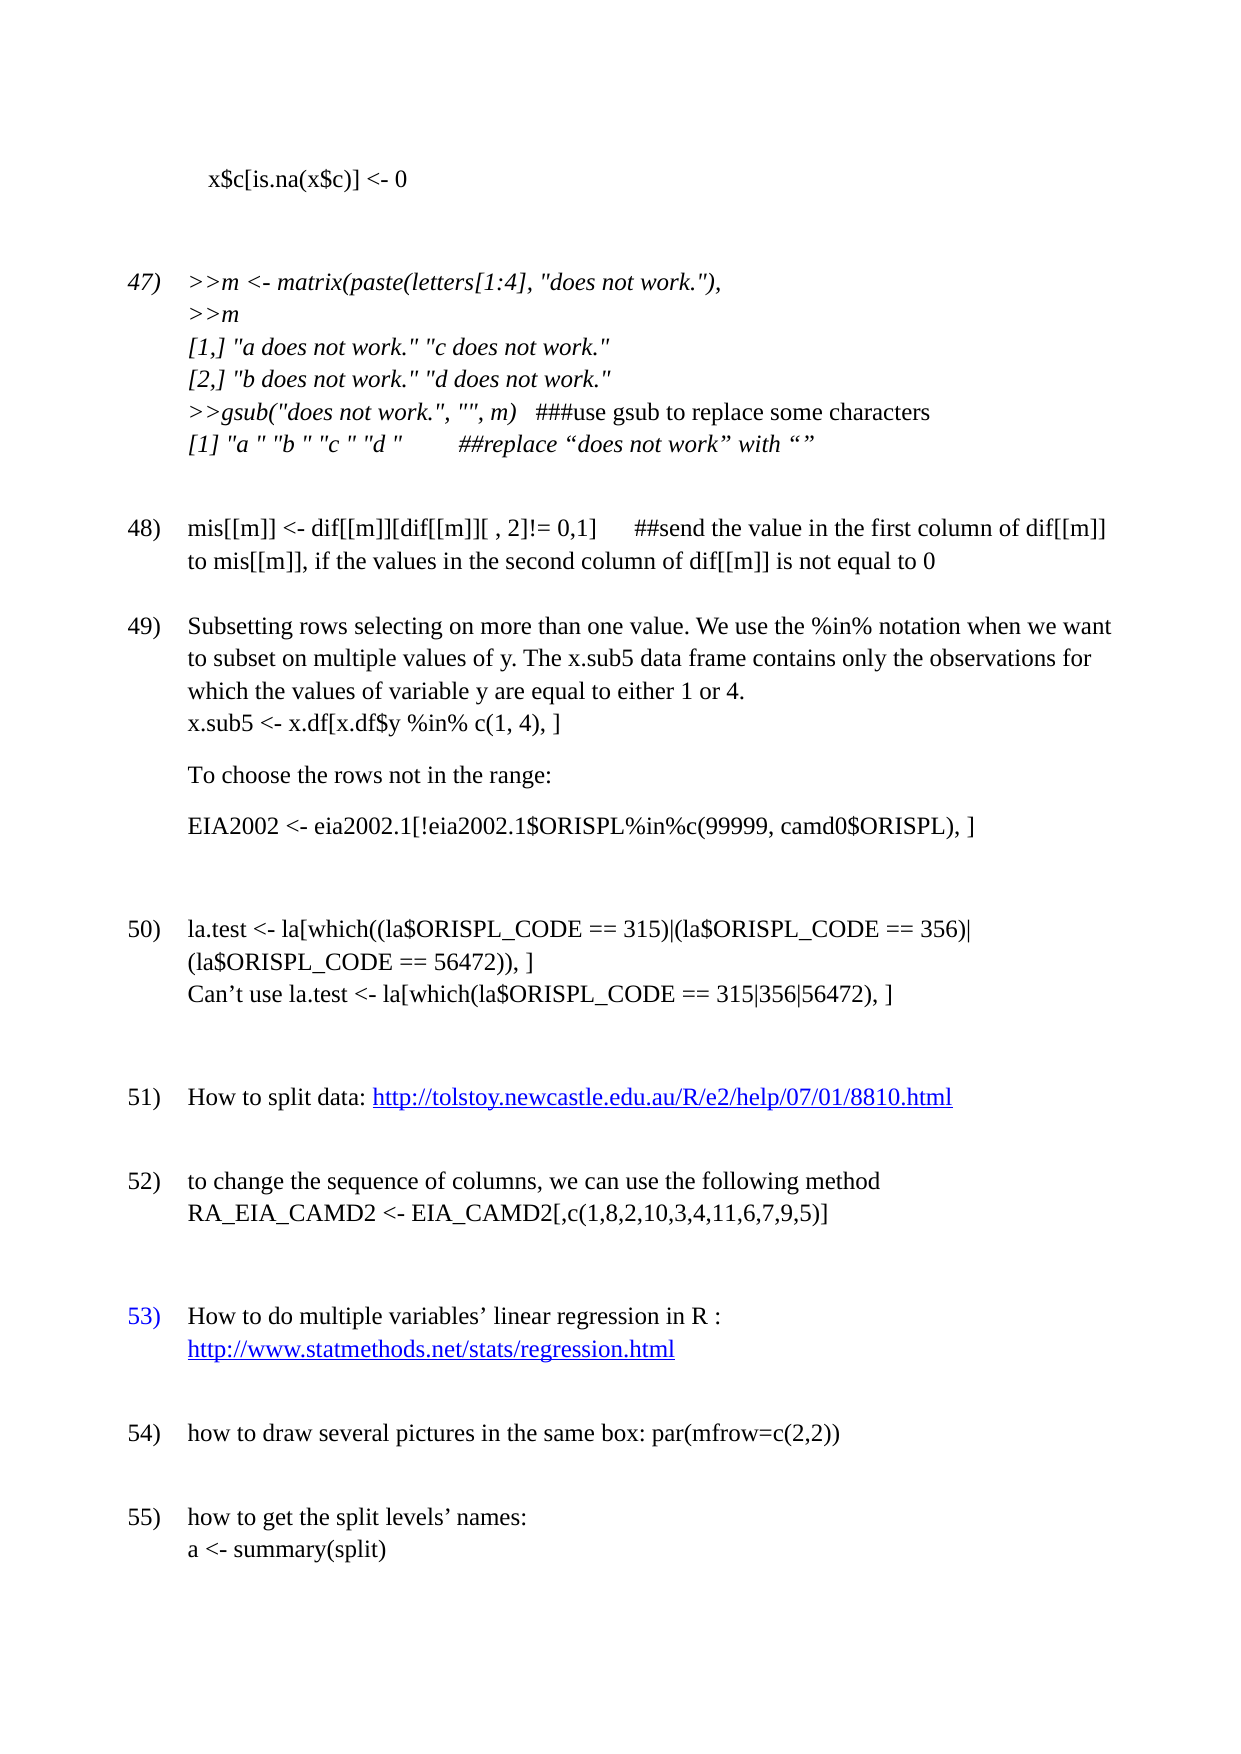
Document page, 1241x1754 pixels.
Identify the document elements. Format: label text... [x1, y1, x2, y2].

text RA_EIA_CAMD2 <- EIA_CAMD2[,c(1,8,2,10,3,4,11,6,7,9,5)] [144, 1197, 1128, 1229]
list Subsetting rows selecting on more than one value. We use the %in% notation when we want to subset on multiple values of y. The x.sub5 data frame contains only the observations for which the values of variable y are equal to either 1 or 4. [127, 609, 1128, 706]
list >>m <- matrix(paste(letters[1:4], "does not work."), >>m [1,] "a does not work." "c does not work." [2,] "b does not work." "d does not work." >>gsub("does not work.", "", m) ###use gsub to replace some characters [1] "a " "b " "c " "d " ##replace “does not work” with “” [127, 265, 1128, 460]
text To choose the rows not in the range: [144, 758, 1128, 790]
list mis[[m]] <- dif[[m]][dif[[m]][ , 2]!= 0,1] ##send the value in the first column of dif[[m]] to mis[[m]], if the values in the second column of dif[[m]] is not equal to 0 [127, 511, 1128, 576]
text EIA2002 <- eia2002.1[!eia2002.1$ORISPL%in%c(99999, camd0$ORISPL), ] [144, 809, 1128, 842]
text Can’t use la.test <- la[which(la$ORISPL_CODE == 315|356|56472), ] [144, 977, 1128, 1010]
list la.test <- la[which((la$ORISPL_CODE == 315)|(la$ORISPL_CODE == 356)|(la$ORISPL_CODE == 56472)), ] [127, 912, 1128, 977]
text a <- summary(split) [144, 1532, 1128, 1565]
list How to split data: http://tolstoy.newcastle.edu.au/R/e2/help/07/01/8810.html [127, 1080, 1128, 1113]
text x.sub5 <- x.df[x.df$y %in% c(1, 4), ] [144, 706, 1128, 739]
list how to draw several pictures in the same box: par(mfrow=c(2,2)) [127, 1416, 1128, 1448]
text x$c[is.na(x$c)] <- 0 [112, 162, 1128, 194]
list How to do multiple variables’ linear regression in R : http://www.statmethods.net/stats/regression.html [127, 1299, 1128, 1364]
list how to get the split levels’ names: [127, 1500, 1128, 1532]
list to change the sequence of columns, we can use the following method [127, 1164, 1128, 1197]
